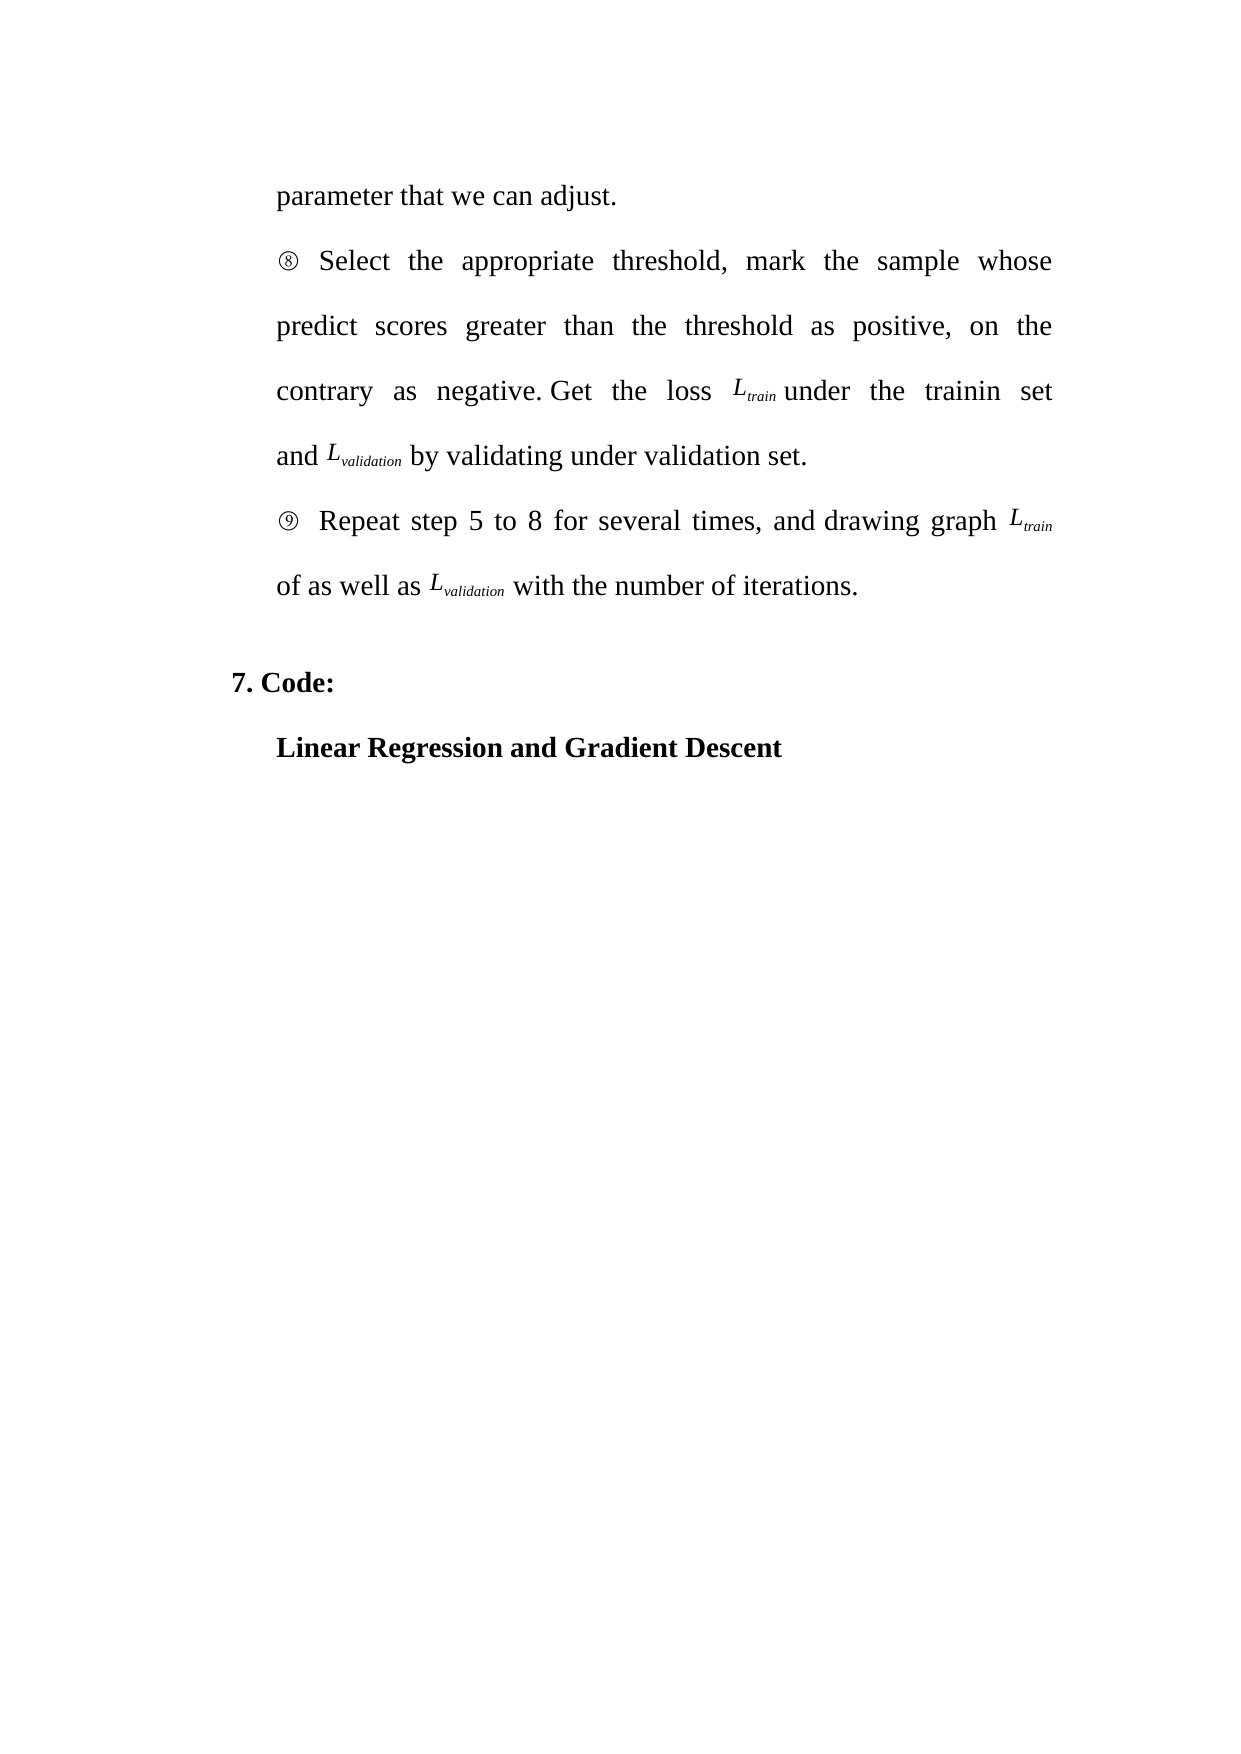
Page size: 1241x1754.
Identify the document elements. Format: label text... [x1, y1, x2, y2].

text 7. Code: [187, 649, 1053, 714]
list Linear Regression and Gradient Descent [275, 714, 1053, 779]
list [276, 162, 1053, 227]
list Select the appropriate threshold, mark the sample whose predict scores greater than the threshold as positive, on the contrary as negative. Get the loss under the trainin set and by validating under validation set. [276, 227, 1053, 487]
list Repeat step 5 to 8 for several times, and drawing graph of as well as with the number of iterations. [276, 487, 1053, 617]
